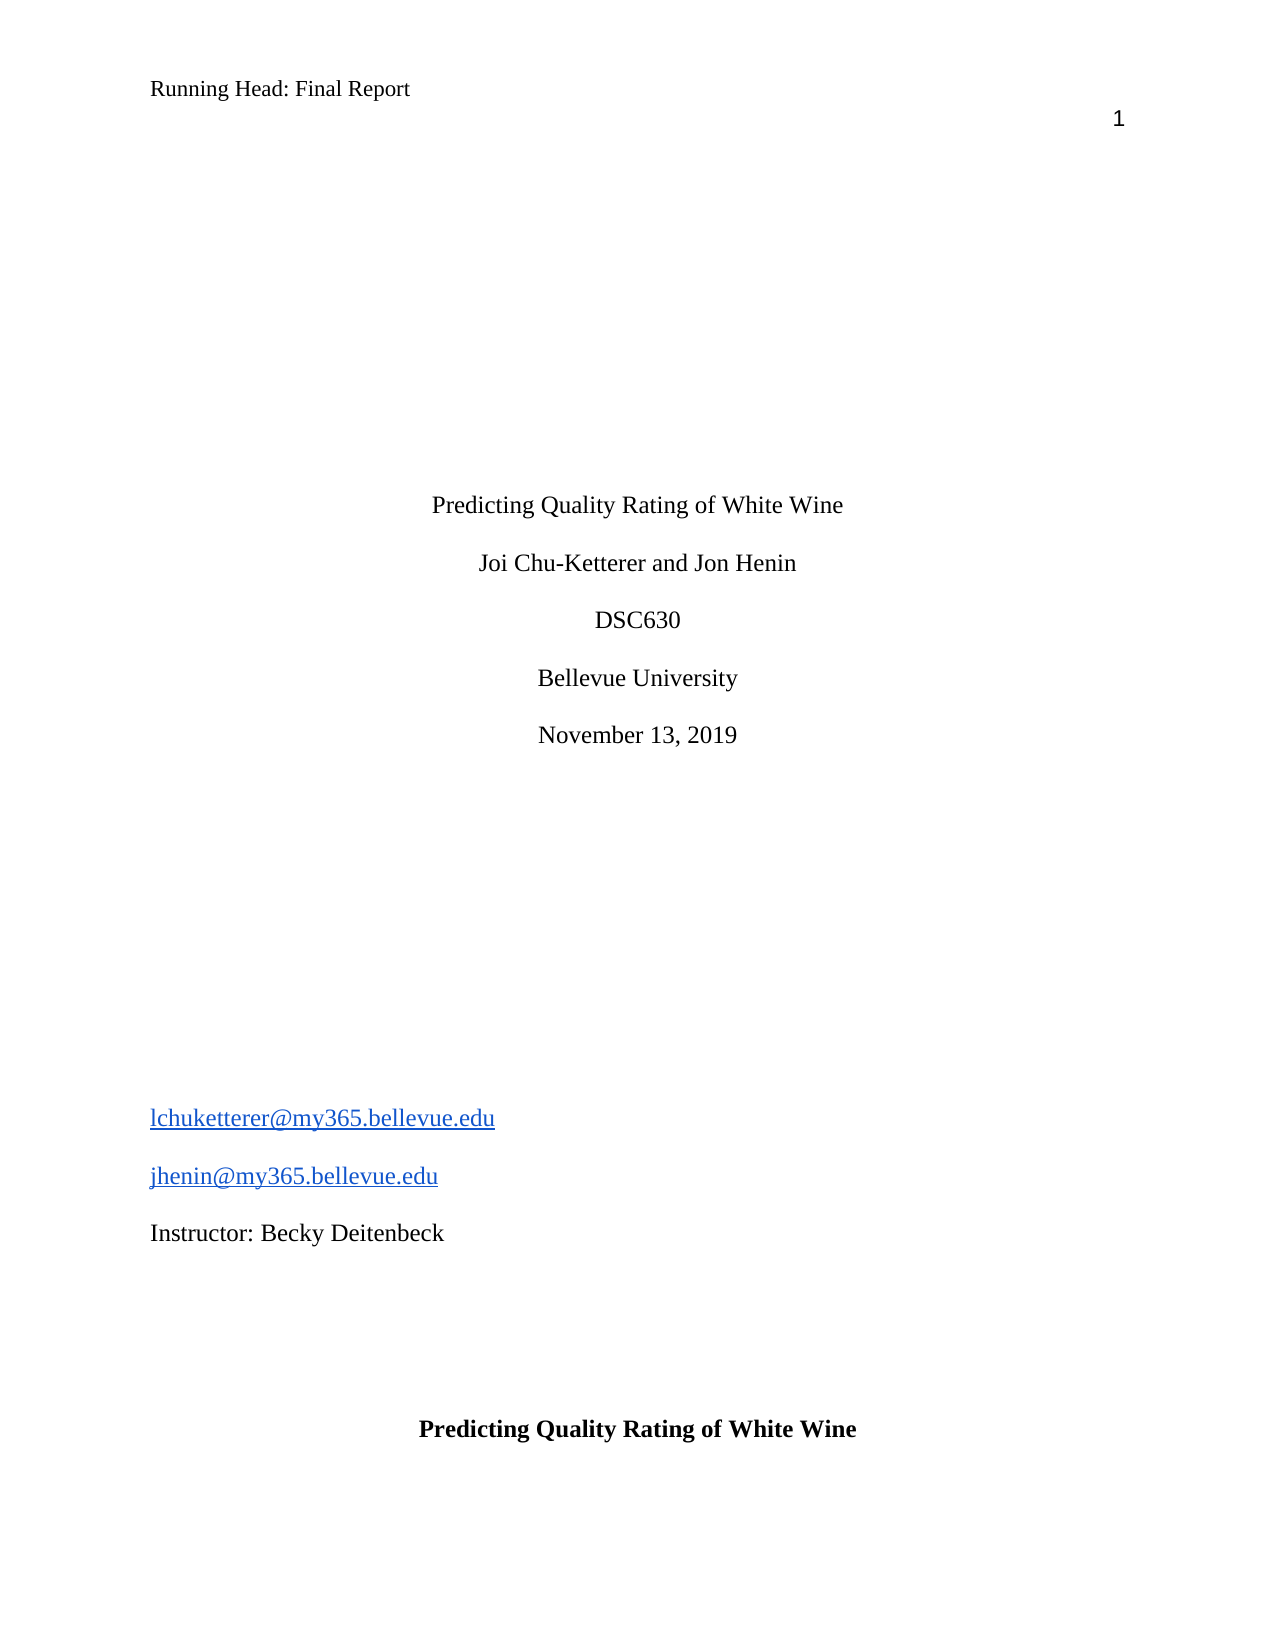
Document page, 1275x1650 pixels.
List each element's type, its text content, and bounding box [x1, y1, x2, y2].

text lchuketterer@my365.bellevue.edu [150, 1103, 1125, 1132]
text Bellevue University [150, 663, 1125, 691]
text Joi Chu-Ketterer and Jon Henin [150, 548, 1125, 576]
text Predicting Quality Rating of White Wine [150, 1414, 1125, 1443]
text Instructor: Becky Deitenbeck [150, 1218, 1125, 1247]
text DSC630 [150, 605, 1125, 634]
text jhenin@my365.bellevue.edu [150, 1161, 1125, 1190]
text November 13, 2019 [150, 720, 1125, 749]
text Predicting Quality Rating of White Wine [150, 490, 1125, 519]
